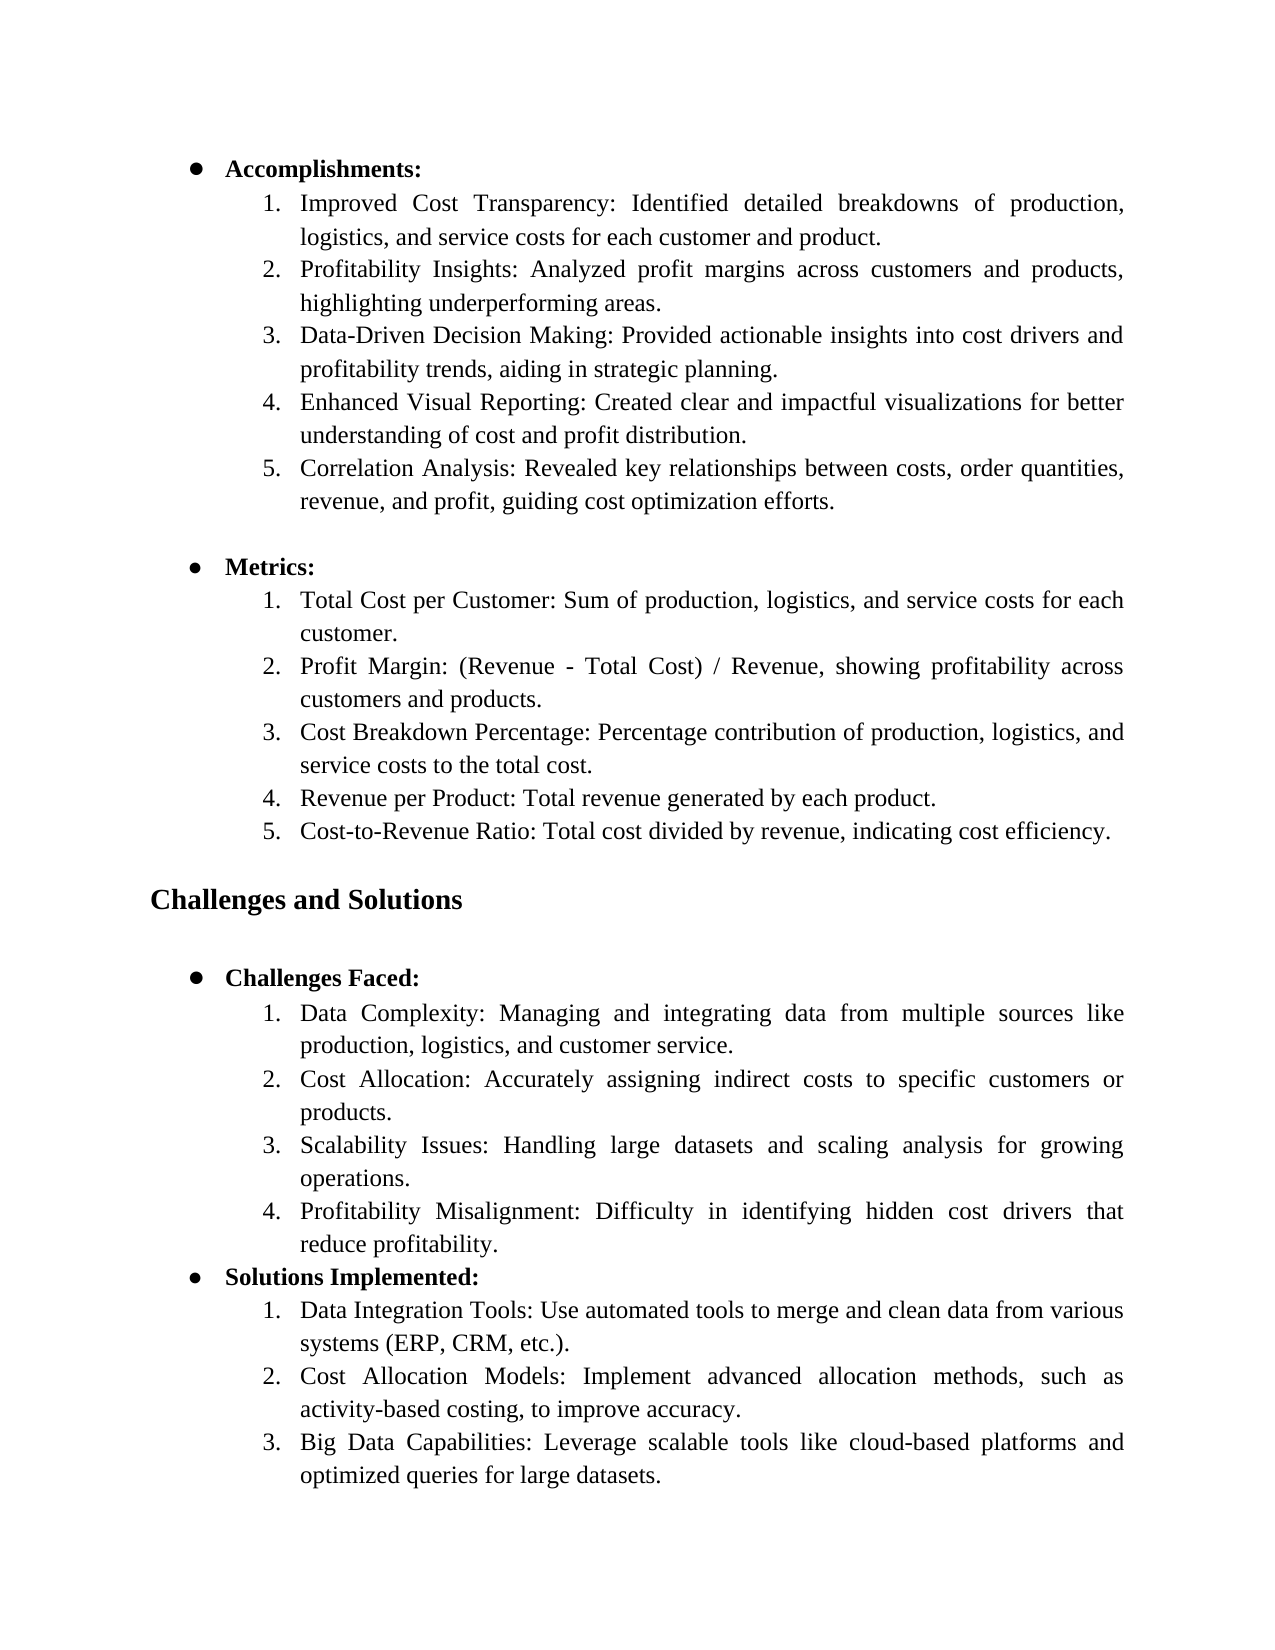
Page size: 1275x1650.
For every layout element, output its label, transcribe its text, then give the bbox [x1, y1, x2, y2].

list Metrics: [187, 552, 1125, 581]
list Challenges Faced: [187, 959, 1125, 993]
list Improved Cost Transparency: Identified detailed breakdowns of production, logistics, and service costs for each customer and product. [262, 188, 1125, 250]
list Total Cost per Customer: Sum of production, logistics, and service costs for each customer. [262, 585, 1125, 647]
list Cost Allocation: Accurately assigning indirect costs to specific customers or products. [262, 1064, 1125, 1125]
list Revenue per Product: Total revenue generated by each product. [262, 783, 1125, 812]
list Profit Margin: (Revenue - Total Cost) / Revenue, showing profitability across customers and products. [262, 651, 1125, 713]
list Big Data Capabilities: Leverage scalable tools like cloud-based platforms and optimized queries for large datasets. [262, 1427, 1125, 1489]
list Profitability Insights: Analyzed profit margins across customers and products, highlighting underperforming areas. [262, 254, 1125, 316]
list Data-Driven Decision Making: Provided actionable insights into cost drivers and profitability trends, aiding in strategic planning. [262, 321, 1125, 382]
list Correlation Analysis: Revealed key relationships between costs, order quantities, revenue, and profit, guiding cost optimization efforts. [262, 453, 1125, 514]
list Data Integration Tools: Use automated tools to merge and clean data from various systems (ERP, CRM, etc.). [262, 1295, 1125, 1357]
list Solutions Implemented: [187, 1262, 1125, 1291]
list Data Complexity: Managing and integrating data from multiple sources like production, logistics, and customer service. [262, 998, 1125, 1059]
list Cost Breakdown Percentage: Percentage contribution of production, logistics, and service costs to the total cost. [262, 717, 1125, 779]
list Enhanced Visual Reporting: Created clear and impactful visualizations for better understanding of cost and profit distribution. [262, 387, 1125, 448]
text Challenges and Solutions [150, 882, 1125, 916]
list Cost Allocation Models: Implement advanced allocation methods, such as activity-based costing, to improve accuracy. [262, 1361, 1125, 1423]
list Cost-to-Revenue Ratio: Total cost divided by revenue, indicating cost efficiency. [262, 816, 1125, 845]
list Profitability Misalignment: Difficulty in identifying hidden cost drivers that reduce profitability. [262, 1196, 1125, 1257]
list Accomplishments: [187, 150, 1125, 183]
list Scalability Issues: Handling large datasets and scaling analysis for growing operations. [262, 1130, 1125, 1191]
